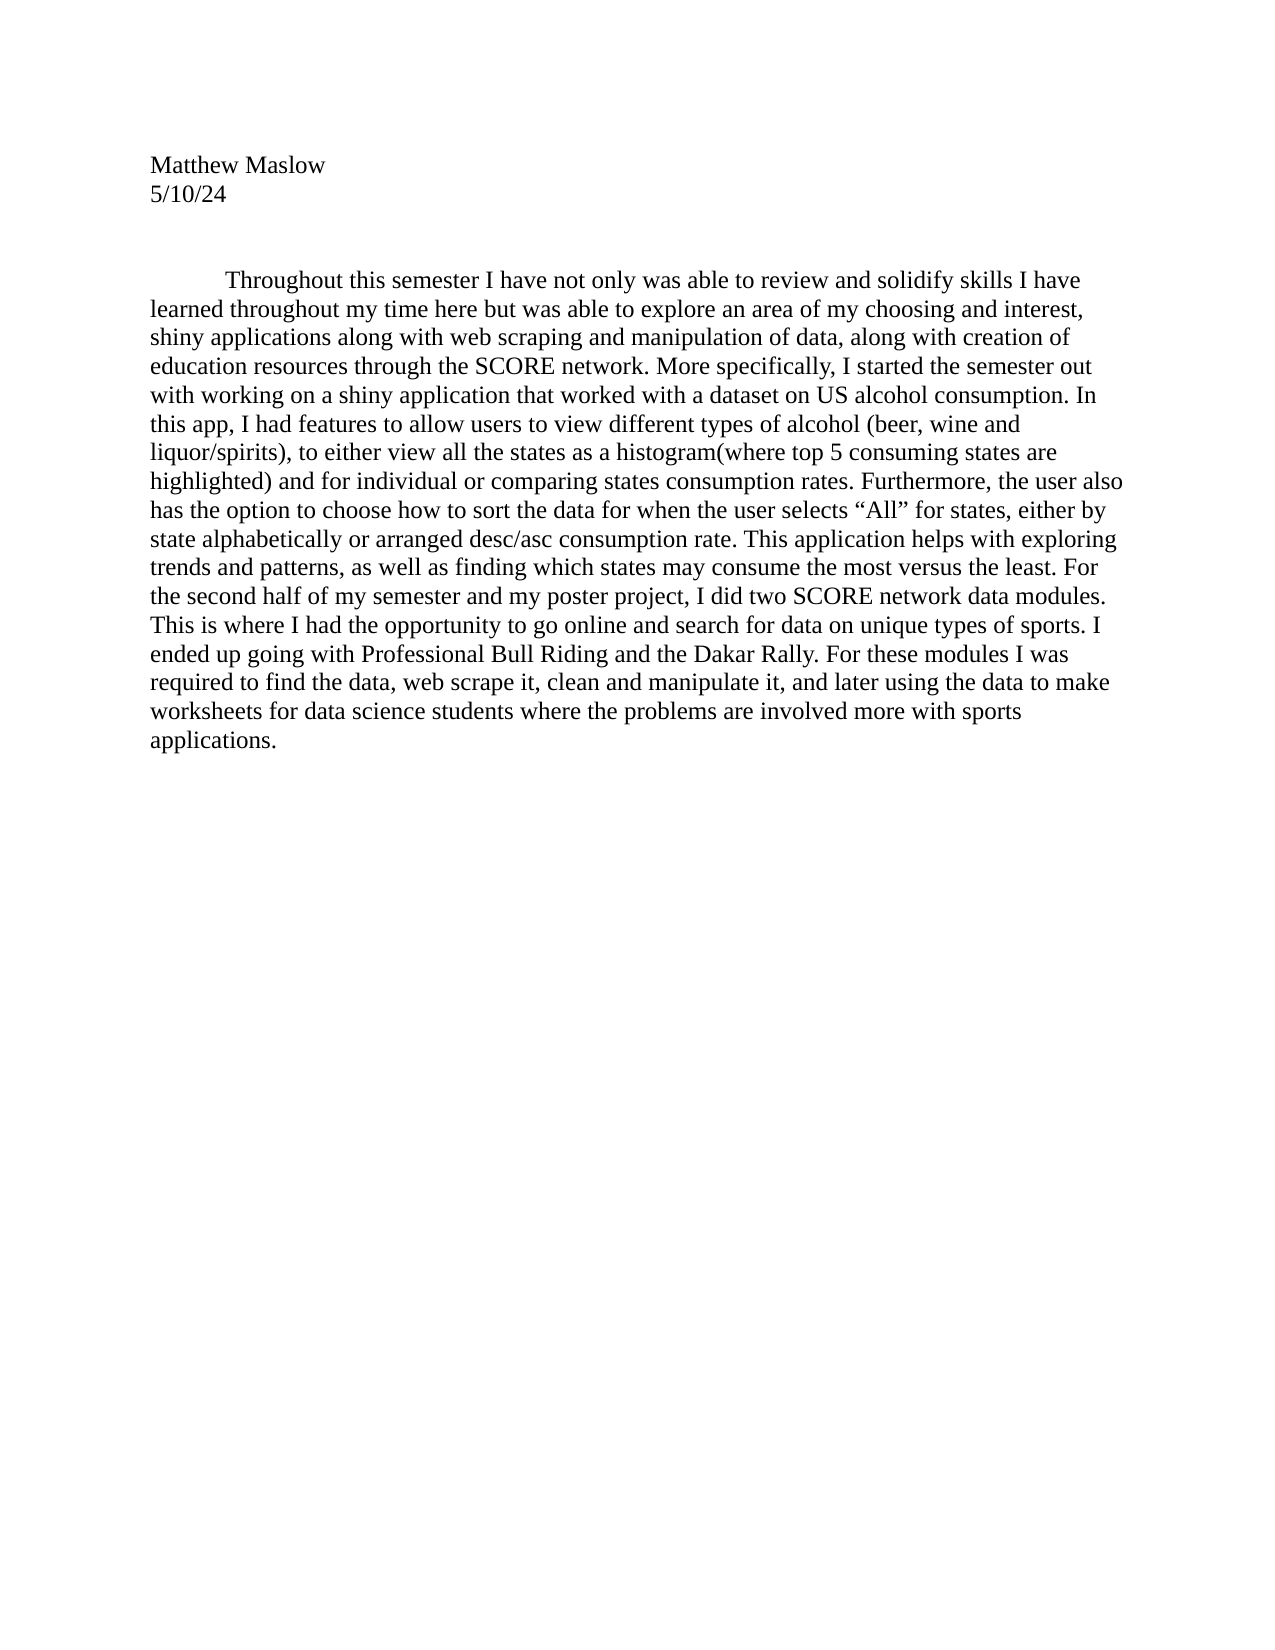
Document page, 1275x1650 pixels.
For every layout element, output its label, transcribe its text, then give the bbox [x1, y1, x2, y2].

text Throughout this semester I have not only was able to review and solidify skills I have learned throughout my time here but was able to explore an area of my choosing and interest, shiny applications along with web scraping and manipulation of data, along with creation of education resources through the SCORE network. More specifically, I started the semester out with working on a shiny application that worked with a dataset on US alcohol consumption. In this app, I had features to allow users to view different types of alcohol (beer, wine and liquor/spirits), to either view all the states as a histogram(where top 5 consuming states are highlighted) and for individual or comparing states consumption rates. Furthermore, the user also has the option to choose how to sort the data for when the user selects “All” for states, either by state alphabetically or arranged desc/asc consumption rate. This application helps with exploring trends and patterns, as well as finding which states may consume the most versus the least. For the second half of my semester and my poster project, I did two SCORE network data modules. This is where I had the opportunity to go online and search for data on unique types of sports. I ended up going with Professional Bull Riding and the Dakar Rally. For these modules I was required to find the data, web scrape it, clean and manipulate it, and later using the data to make worksheets for data science students where the problems are involved more with sports applications. [150, 265, 1125, 754]
text 5/10/24 [150, 179, 1125, 207]
text Matthew Maslow [150, 150, 1125, 179]
